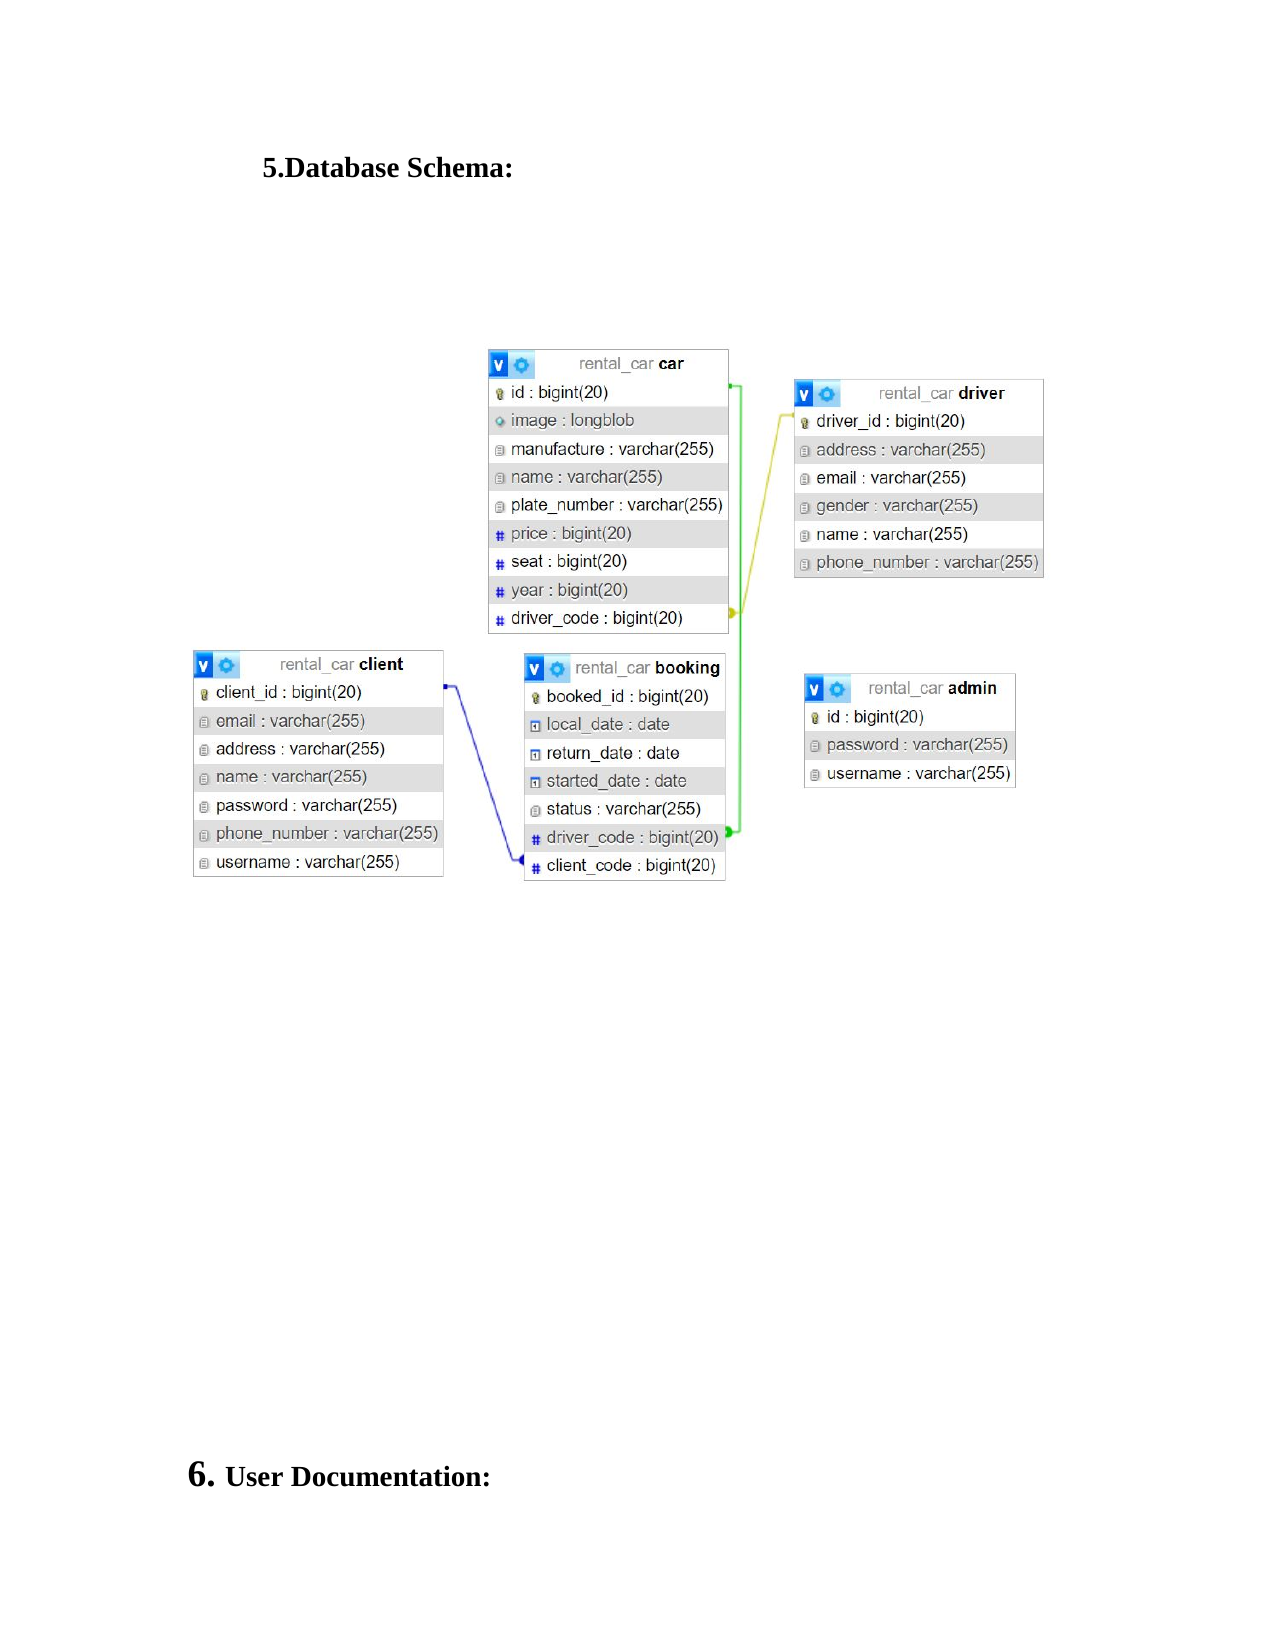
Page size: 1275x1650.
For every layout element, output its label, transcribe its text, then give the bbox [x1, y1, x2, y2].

list 5.Database Schema: [262, 150, 1125, 214]
picture [150, 282, 1134, 907]
list User Documentation: [187, 1451, 1125, 1494]
